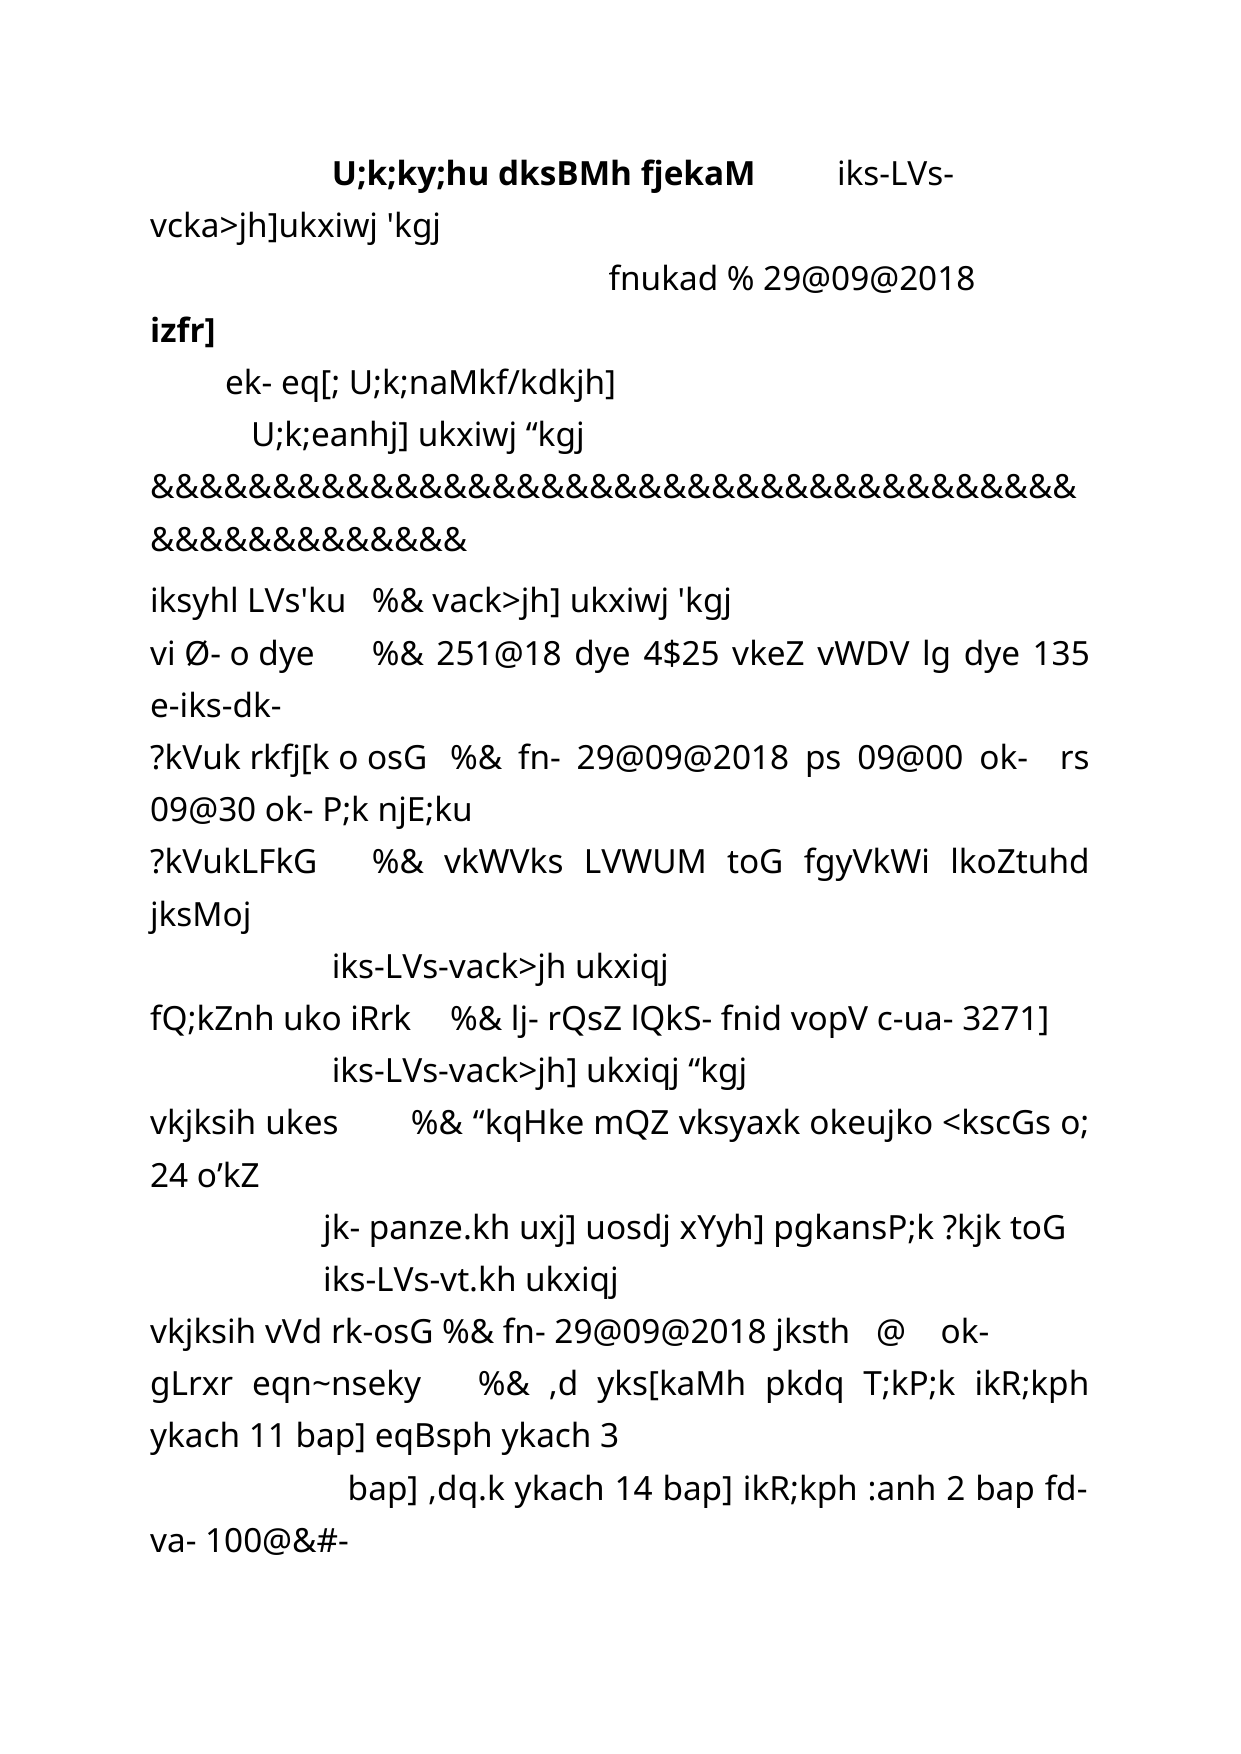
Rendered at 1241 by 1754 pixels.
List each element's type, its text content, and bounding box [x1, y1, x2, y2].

text ek- eq[; U;k;naMkf/kdkjh] [225, 359, 1090, 404]
text iks-LVs-vack>jh ukxiqj [150, 943, 1090, 988]
text fQ;kZnh uko iRrk %& lj- rQsZ lQkS- fnid vopV c-ua- 3271] [150, 995, 1090, 1040]
text iksyhl LVs'ku %& vack>jh] ukxiwj 'kgj [150, 577, 1090, 623]
text fnukad % 29@09@2018 [150, 254, 1090, 300]
text vi Ø- o dye %& 251@18 dye 4$25 vkeZ vWDV lg dye 135 e-iks-dk- [150, 629, 1090, 727]
text vkjksih vVd rk-osG %& fn- 29@09@2018 jksth @ ok- [150, 1308, 1090, 1353]
text iks-LVs-vack>jh] ukxiqj “kgj [150, 1047, 1090, 1092]
text U;k;eanhj] ukxiwj “kgj [225, 411, 1090, 456]
text &&&&&&&&&&&&&&&&&&&&&&&&&&&&&&&&&&&&&&&&&&&&&&&&&&& [150, 463, 1090, 561]
text iks-LVs-vt.kh ukxiqj [150, 1256, 1090, 1301]
text vkjksih ukes %& “kqHke mQZ vksyaxk okeujko <kscGs o; 24 o’kZ [150, 1099, 1090, 1197]
text ?kVuk rkfj[k o osG %& fn- 29@09@2018 ps 09@00 ok- rs 09@30 ok- P;k njE;ku [150, 734, 1090, 831]
text bap] ,dq.k ykach 14 bap] ikR;kph :anh 2 bap fd-va- 100@&#- [150, 1464, 1090, 1562]
text ?kVukLFkG %& vkWVks LVWUM toG fgyVkWi lkoZtuhd jksMoj [150, 838, 1090, 936]
text U;k;ky;hu dksBMh fjekaM iks-LVs-vcka>jh]ukxiwj 'kgj [150, 150, 1090, 248]
text izfr] [150, 307, 1090, 352]
text gLrxr eqn~nseky %& ,d yks[kaMh pkdq T;kP;k ikR;kph ykach 11 bap] eqBsph ykach 3 [150, 1360, 1090, 1458]
text jk- panze.kh uxj] uosdj xYyh] pgkansP;k ?kjk toG [150, 1203, 1090, 1249]
